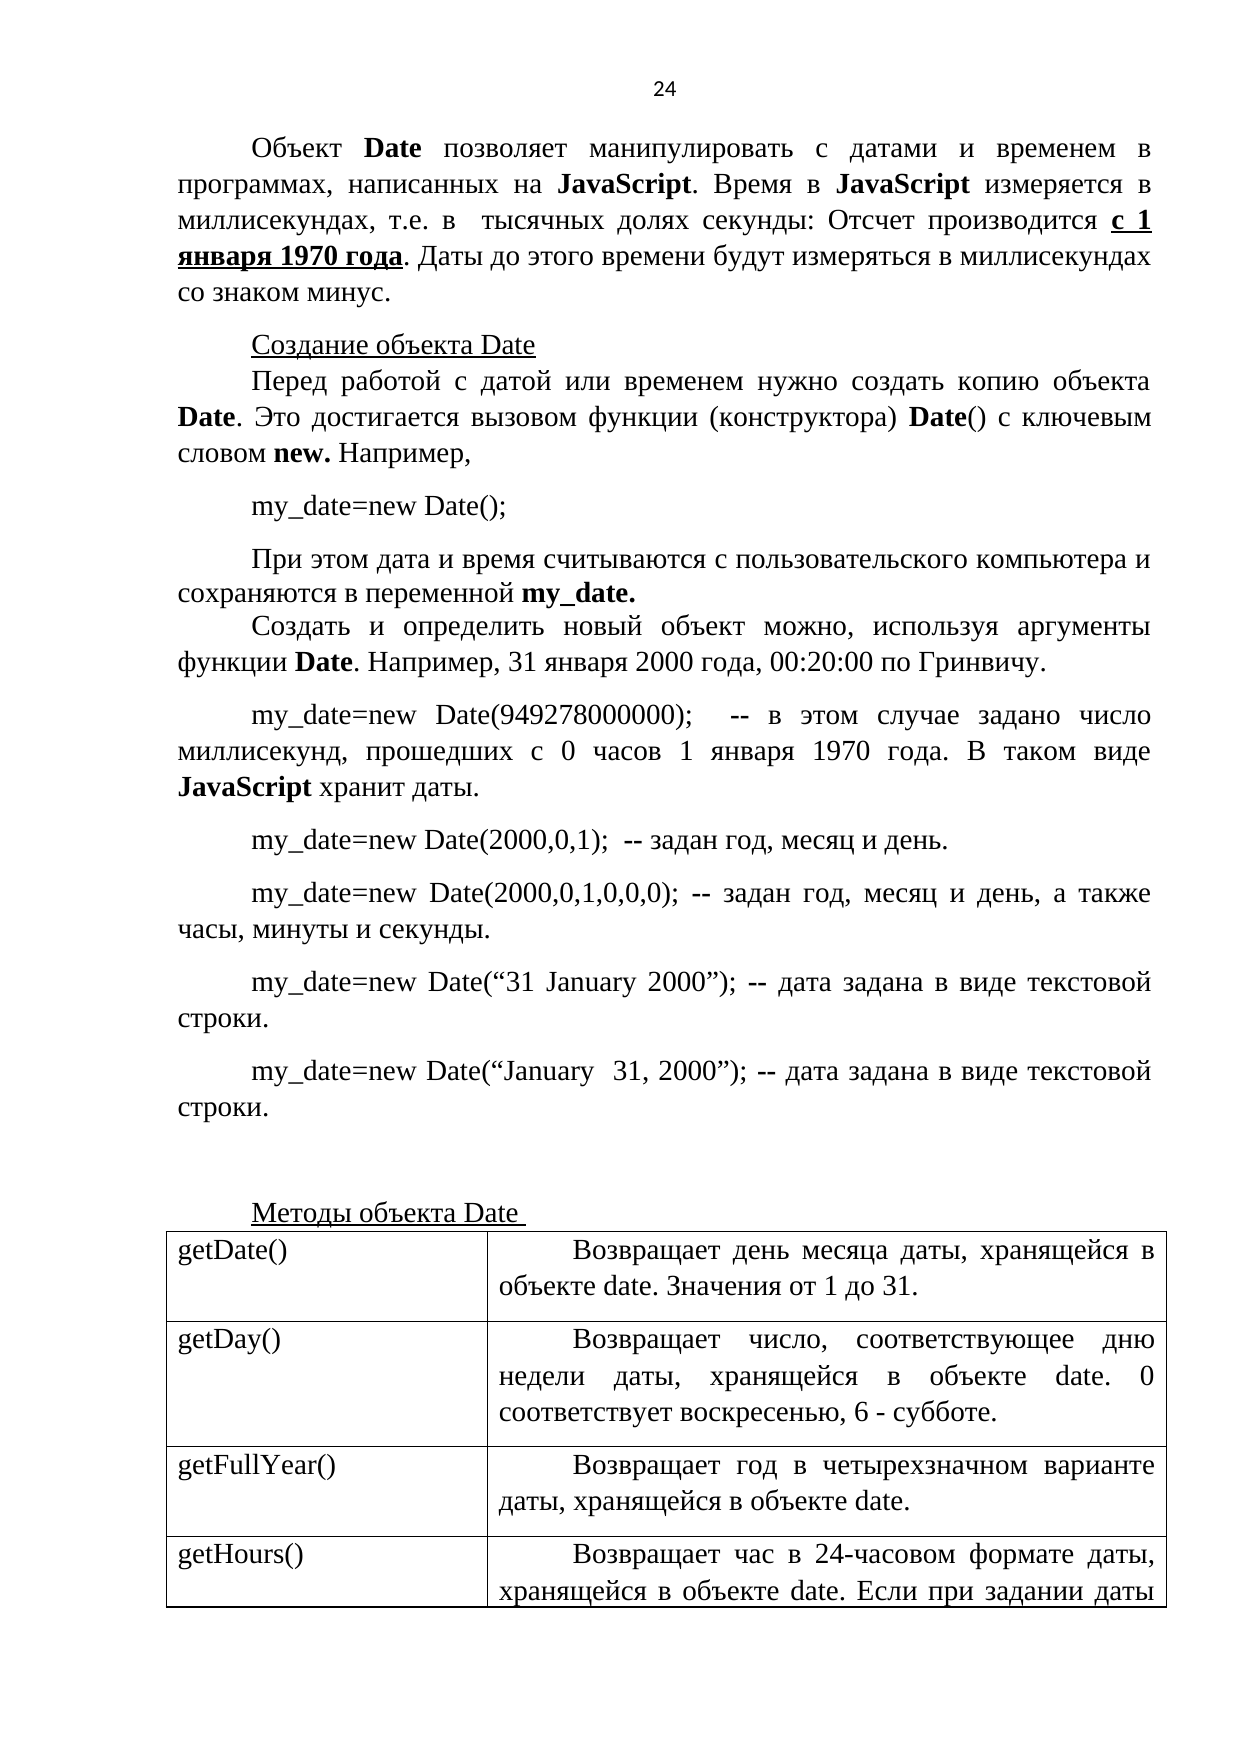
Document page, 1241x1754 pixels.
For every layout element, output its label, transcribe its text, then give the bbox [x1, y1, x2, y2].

text my_date=new Date(2000,0,1,0,0,0); -- задан год, месяц и день, а также часы, минуты и секунды. [177, 875, 1152, 945]
text my_date=new Date(949278000000); -- в этом случае задано число миллисекунд, прошедших с 0 часов 1 января 1970 года. В таком виде JavaScript хранит даты. [177, 697, 1152, 803]
text my_date=new Date(“31 January 2000”); -- дата задана в виде текстовой строки. [177, 964, 1152, 1034]
subtitle Методы объекта Date [177, 1195, 1152, 1228]
subtitle Создание объекта Date [177, 327, 1152, 361]
table_cell getHours() [167, 1537, 487, 1606]
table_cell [488, 1537, 1166, 1606]
text my_date=new Date(“January 31, 2000”); -- дата задана в виде текстовой строки. [177, 1053, 1152, 1123]
table_cell Возвращает год в четырехзначном варианте даты, хранящейся в объекте date. [488, 1447, 1166, 1536]
text При этом дата и время считываются с пользовательского компьютера и сохраняются в переменной my_date. [177, 541, 1152, 608]
table_cell getFullYear() [167, 1447, 487, 1536]
text Объект Date позволяет манипулировать с датами и временем в программах, написанных на JavaScript. Время в JavaScript измеряется в миллисекундах, т.е. в тысячных долях секунды: Отсчет производится с 1 января 1970 года. Даты до этого времени будут измеряться в миллисекундах со знаком минус. [177, 130, 1152, 308]
table_cell Возвращает число, соответствующее дню недели даты, хранящейся в объекте date. 0 соответствует воскресенью, 6 - субботе. [488, 1322, 1166, 1446]
text my_date=new Date(); [177, 488, 1152, 522]
text Создать и определить новый объект можно, используя аргументы функции Date. Например, 31 января 2000 года, 00:20:00 по Гринвичу. [177, 608, 1152, 678]
table_cell getDay() [167, 1322, 487, 1446]
table_header getDate() [167, 1232, 487, 1321]
table_header Возвращает день месяца даты, хранящейся в объекте date. Значения от 1 до 31. [488, 1232, 1166, 1321]
text my_date=new Date(2000,0,1); -- задан год, месяц и день. [177, 822, 1152, 856]
text Перед работой с датой или временем нужно создать копию объекта Date. Это достигается вызовом функции (конструктора) Date() с ключевым словом new. Например, [177, 363, 1152, 469]
